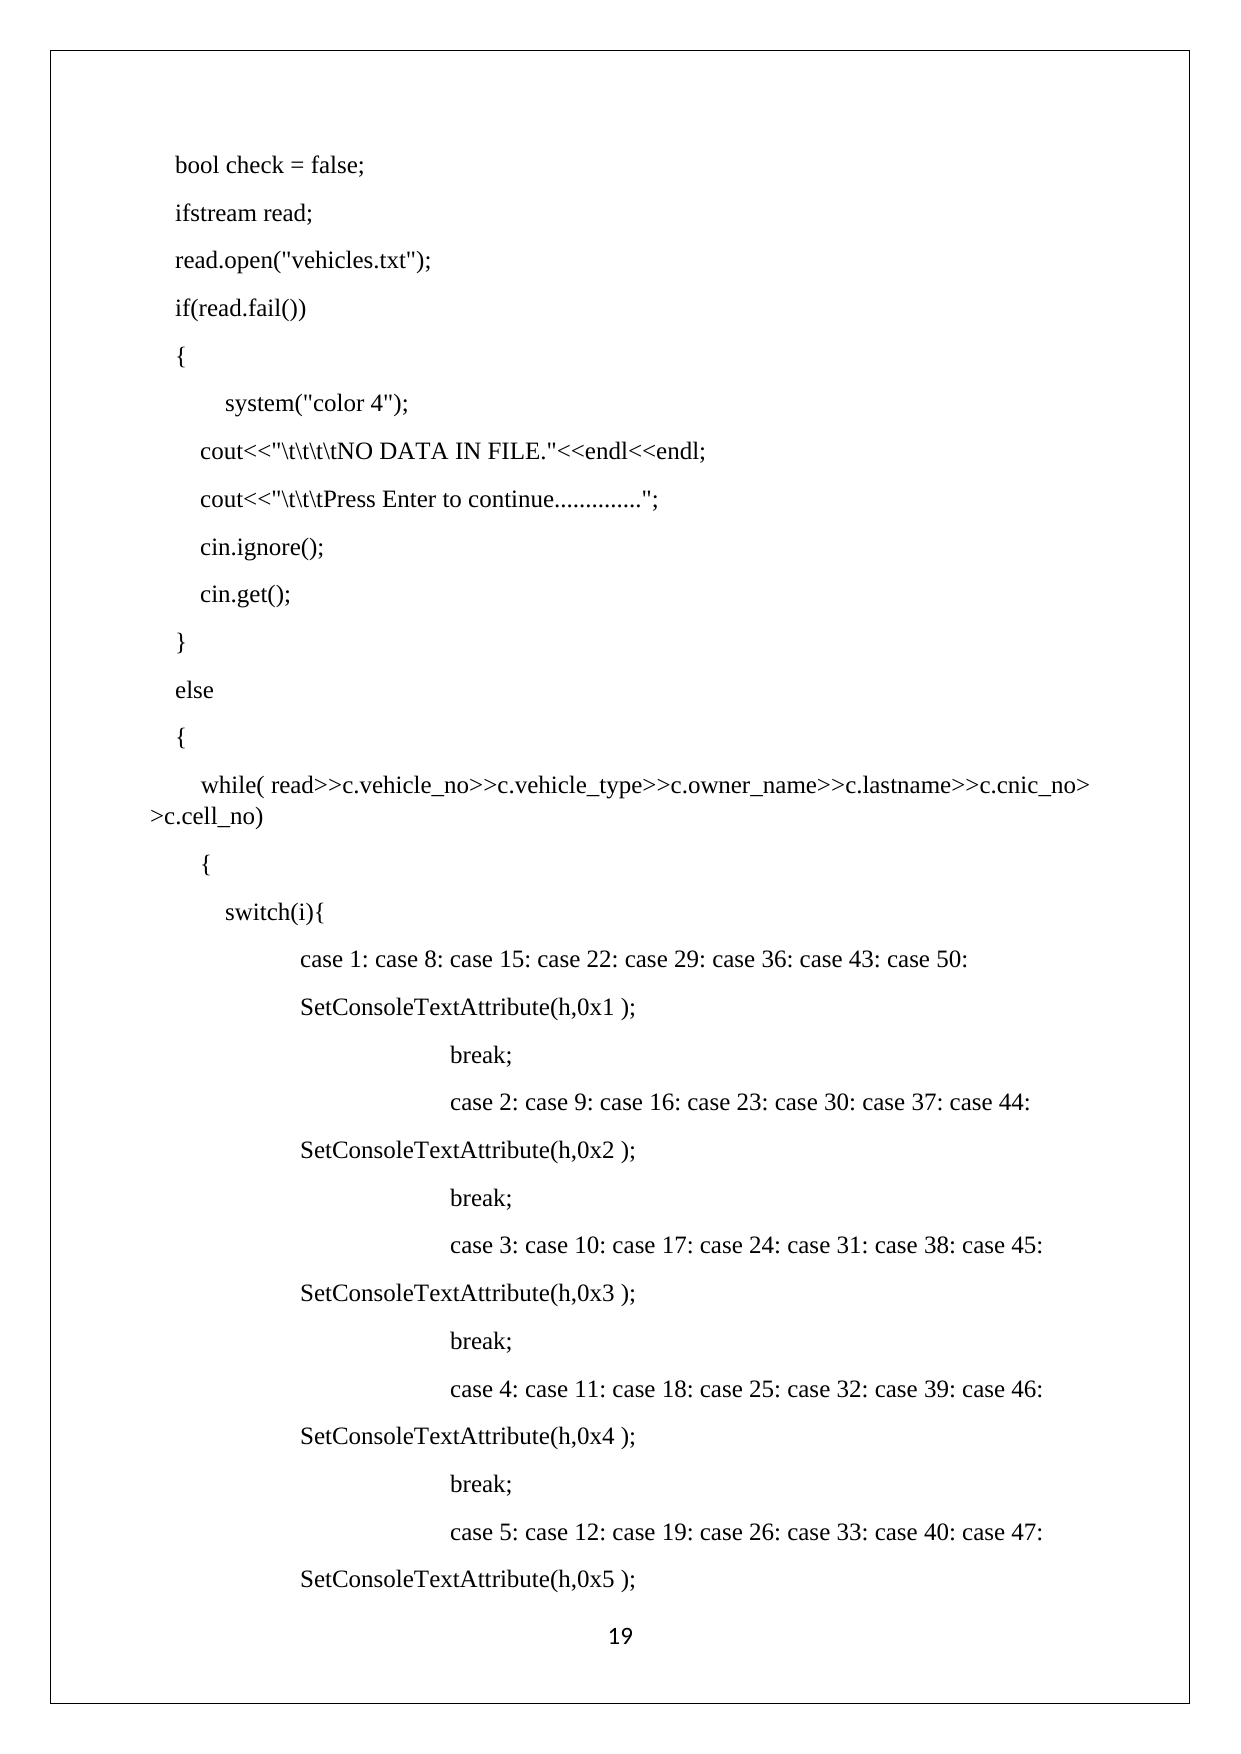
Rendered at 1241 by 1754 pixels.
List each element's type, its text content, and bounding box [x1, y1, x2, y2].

text { [150, 849, 1090, 878]
text while( read>>c.vehicle_no>>c.vehicle_type>>c.owner_name>>c.lastname>>c.cnic_no>>c.cell_no) [150, 770, 1090, 830]
text case 5: case 12: case 19: case 26: case 33: case 40: case 47: [150, 1517, 1090, 1546]
text } [150, 627, 1090, 656]
text SetConsoleTextAttribute(h,0x5 ); [150, 1564, 1090, 1593]
text ifstream read; [150, 198, 1090, 226]
text bool check = false; [150, 150, 1090, 179]
text SetConsoleTextAttribute(h,0x4 ); [150, 1421, 1090, 1450]
text else [150, 675, 1090, 703]
text switch(i){ [150, 897, 1090, 925]
text case 1: case 8: case 15: case 22: case 29: case 36: case 43: case 50: [150, 944, 1090, 973]
text read.open("vehicles.txt"); [150, 245, 1090, 274]
text case 2: case 9: case 16: case 23: case 30: case 37: case 44: [150, 1087, 1090, 1116]
text cout<<"\t\t\tPress Enter to continue.............."; [150, 484, 1090, 513]
text cin.ignore(); [150, 532, 1090, 560]
text system("color 4"); [150, 388, 1090, 417]
text break; [150, 1040, 1090, 1068]
text { [150, 341, 1090, 369]
text cout<<"\t\t\t\tNO DATA IN FILE."<<endl<<endl; [150, 436, 1090, 465]
text if(read.fail()) [150, 293, 1090, 322]
text case 3: case 10: case 17: case 24: case 31: case 38: case 45: [150, 1231, 1090, 1259]
text break; [150, 1183, 1090, 1212]
text break; [150, 1469, 1090, 1498]
text case 4: case 11: case 18: case 25: case 32: case 39: case 46: [150, 1374, 1090, 1402]
text { [150, 722, 1090, 751]
text SetConsoleTextAttribute(h,0x2 ); [150, 1135, 1090, 1164]
text break; [150, 1326, 1090, 1355]
text SetConsoleTextAttribute(h,0x1 ); [150, 992, 1090, 1021]
text SetConsoleTextAttribute(h,0x3 ); [150, 1278, 1090, 1307]
text cin.get(); [150, 579, 1090, 608]
